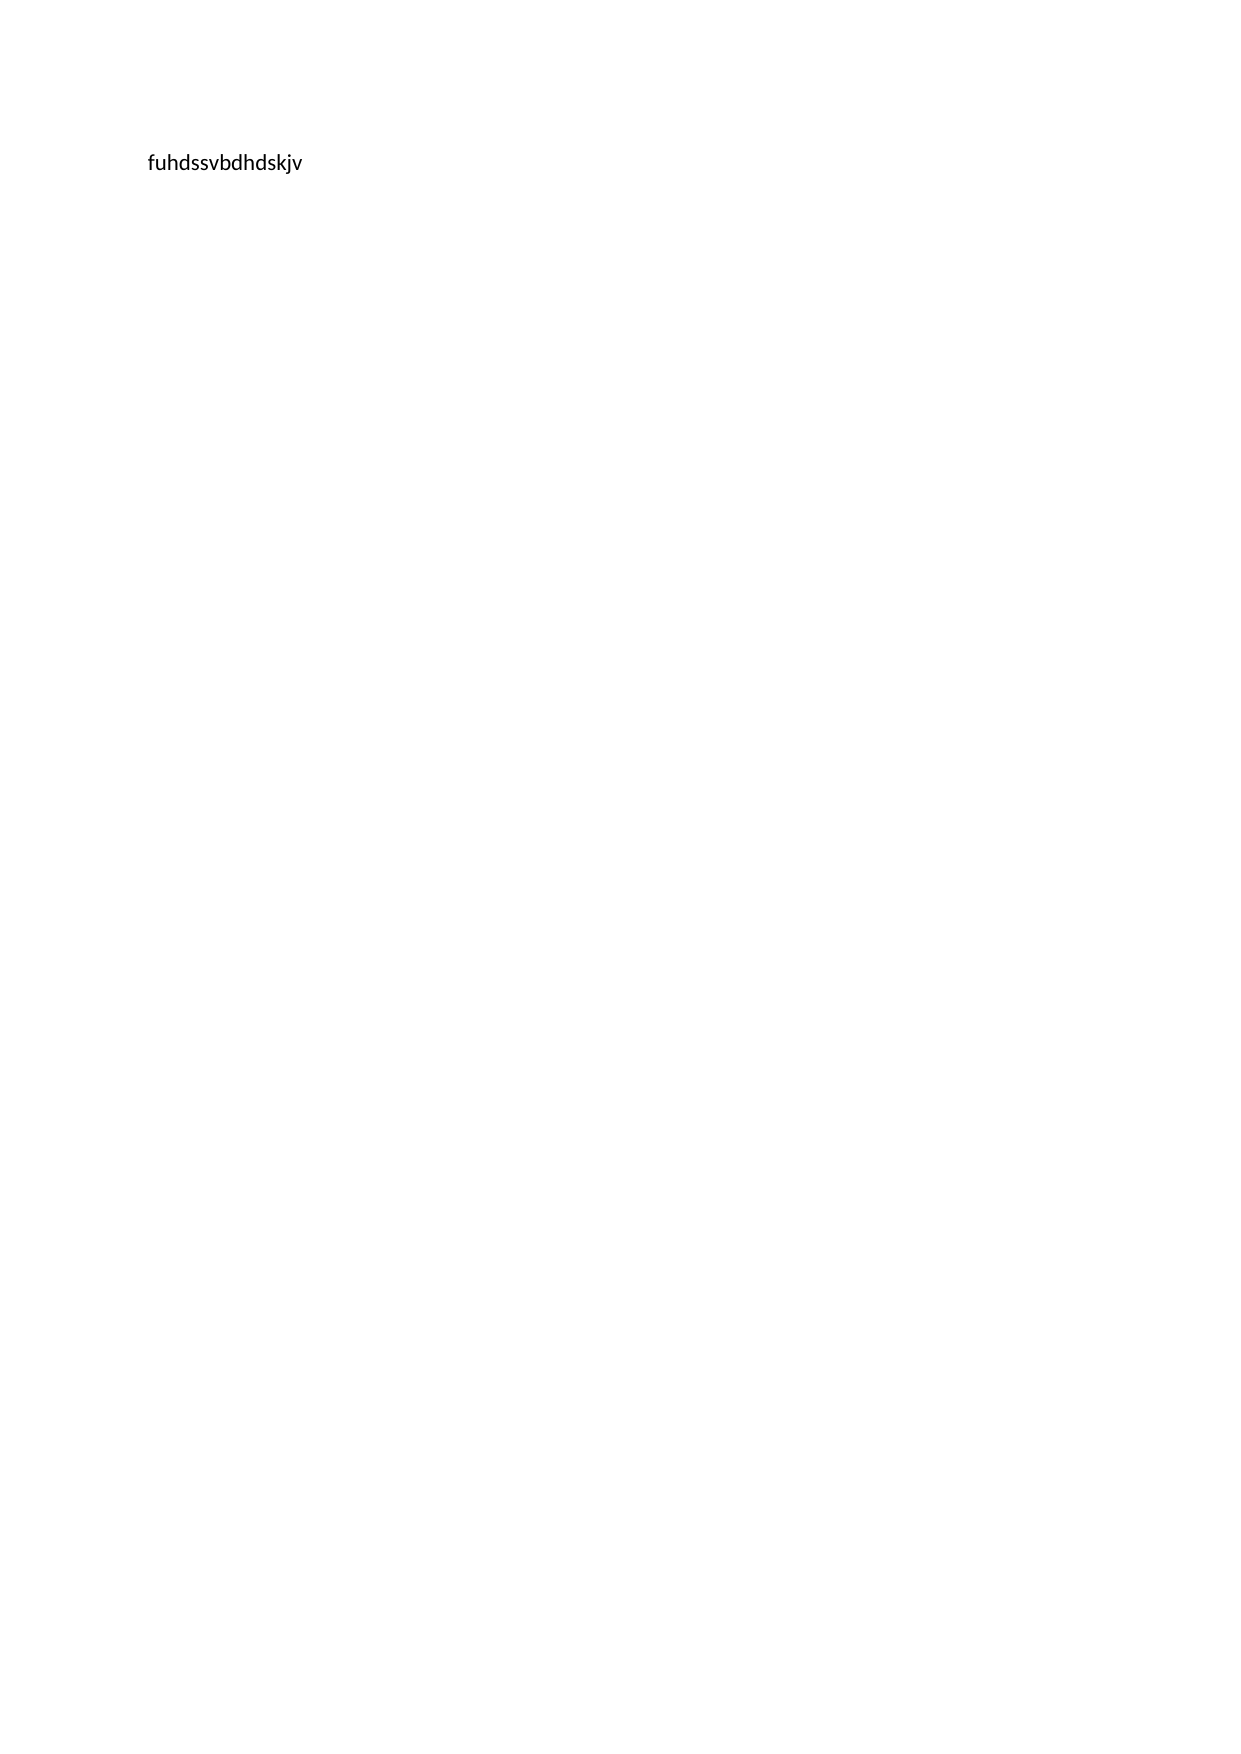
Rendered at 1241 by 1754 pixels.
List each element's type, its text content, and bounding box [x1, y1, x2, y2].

text fuhdssvbdhdskjv [148, 148, 1093, 176]
